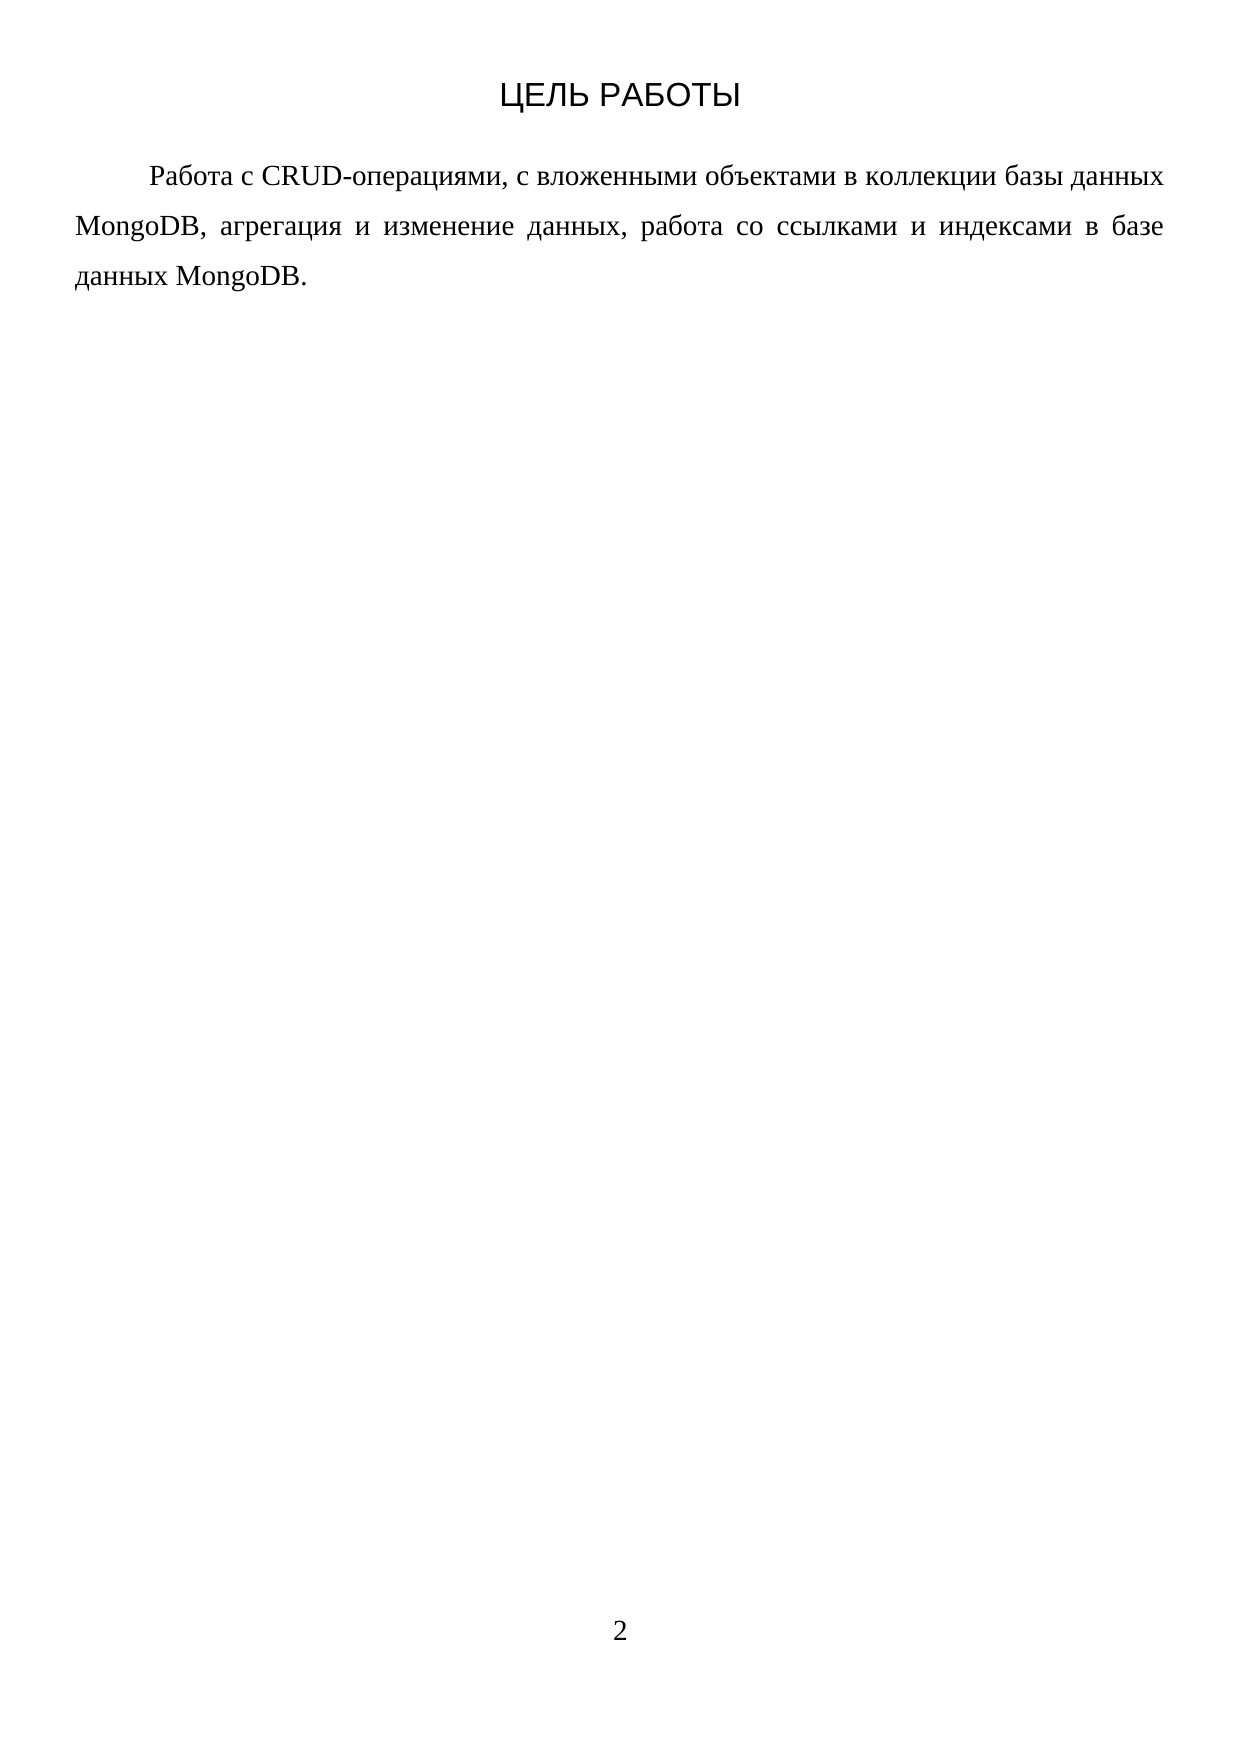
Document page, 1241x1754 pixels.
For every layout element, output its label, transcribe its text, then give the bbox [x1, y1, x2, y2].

subtitle Цель работы [75, 75, 1165, 113]
text Работа с CRUD-операциями, с вложенными объектами в коллекции базы данных MongoDB, агрегация и изменение данных, работа со ссылками и индексами в базе данных MongoDB. [75, 158, 1165, 292]
